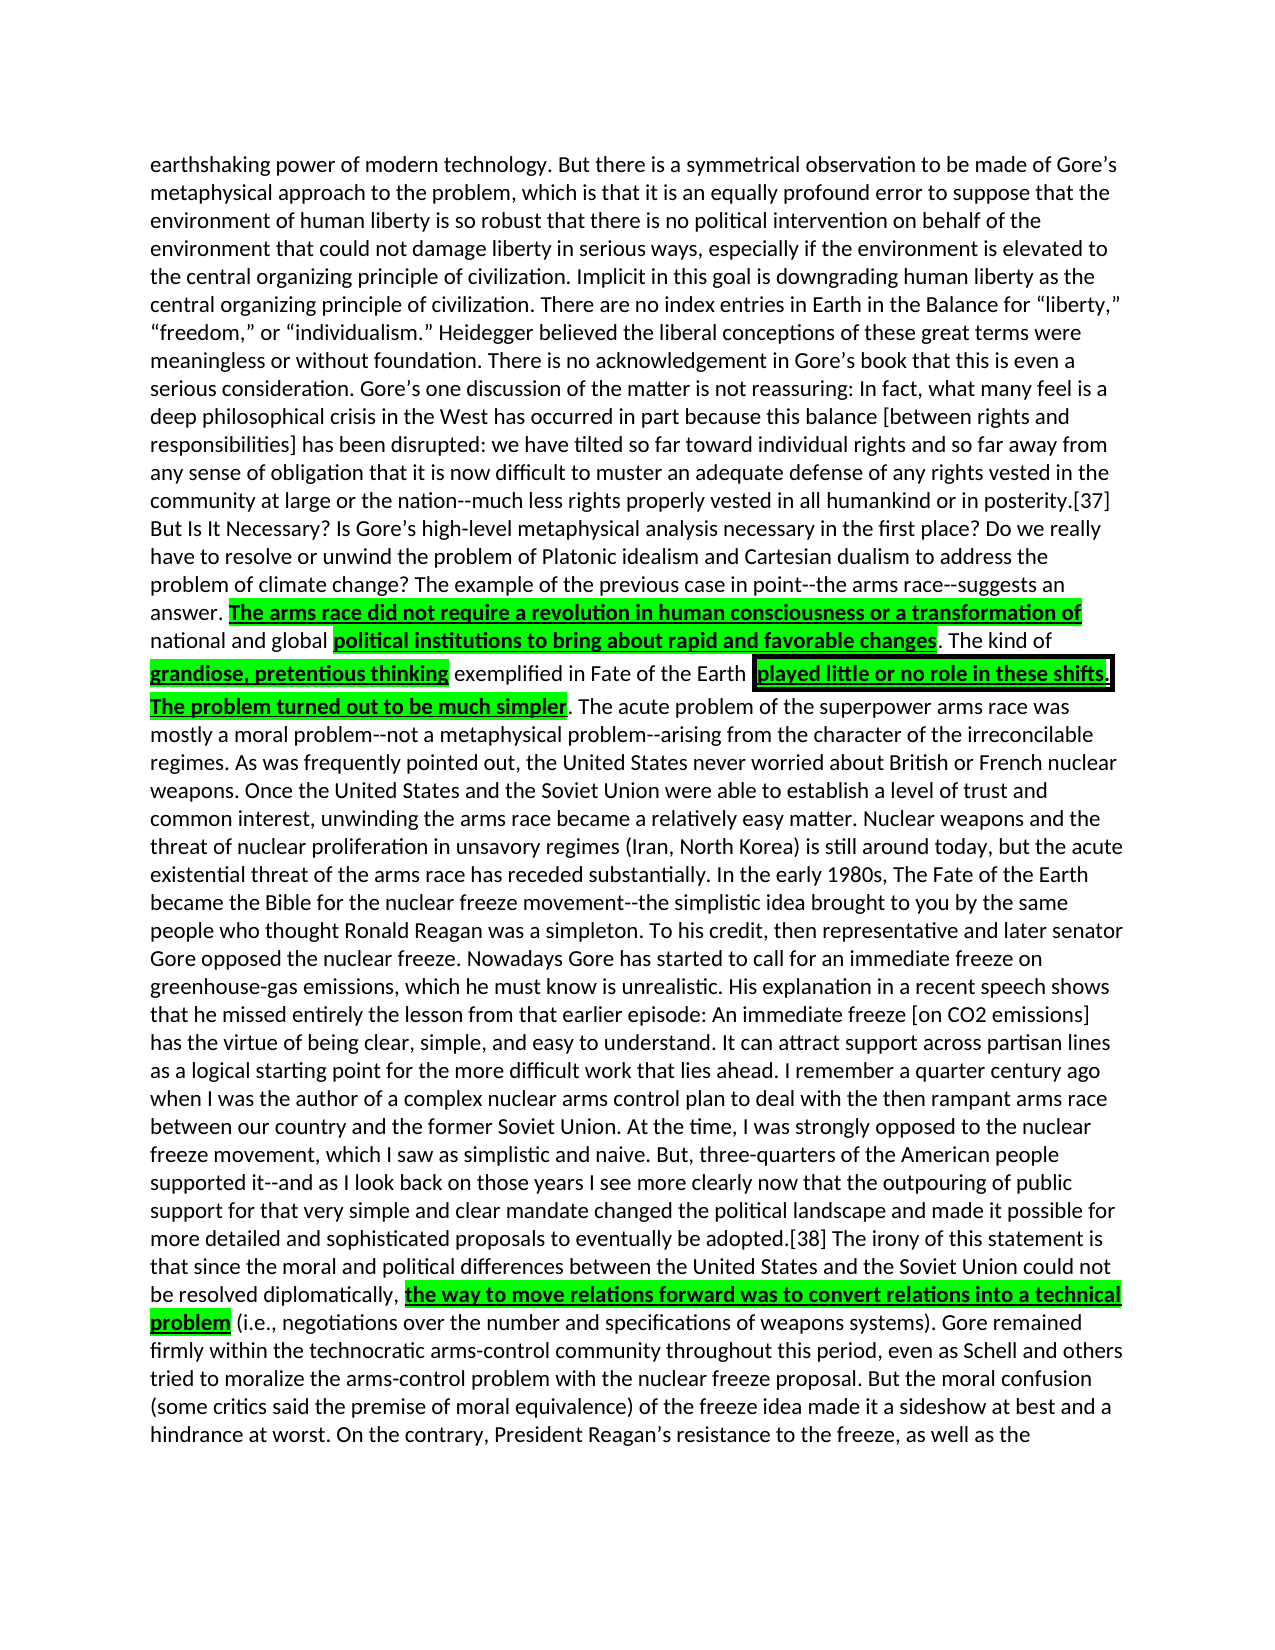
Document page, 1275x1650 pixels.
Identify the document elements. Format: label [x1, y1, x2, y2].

text [150, 150, 1125, 1448]
